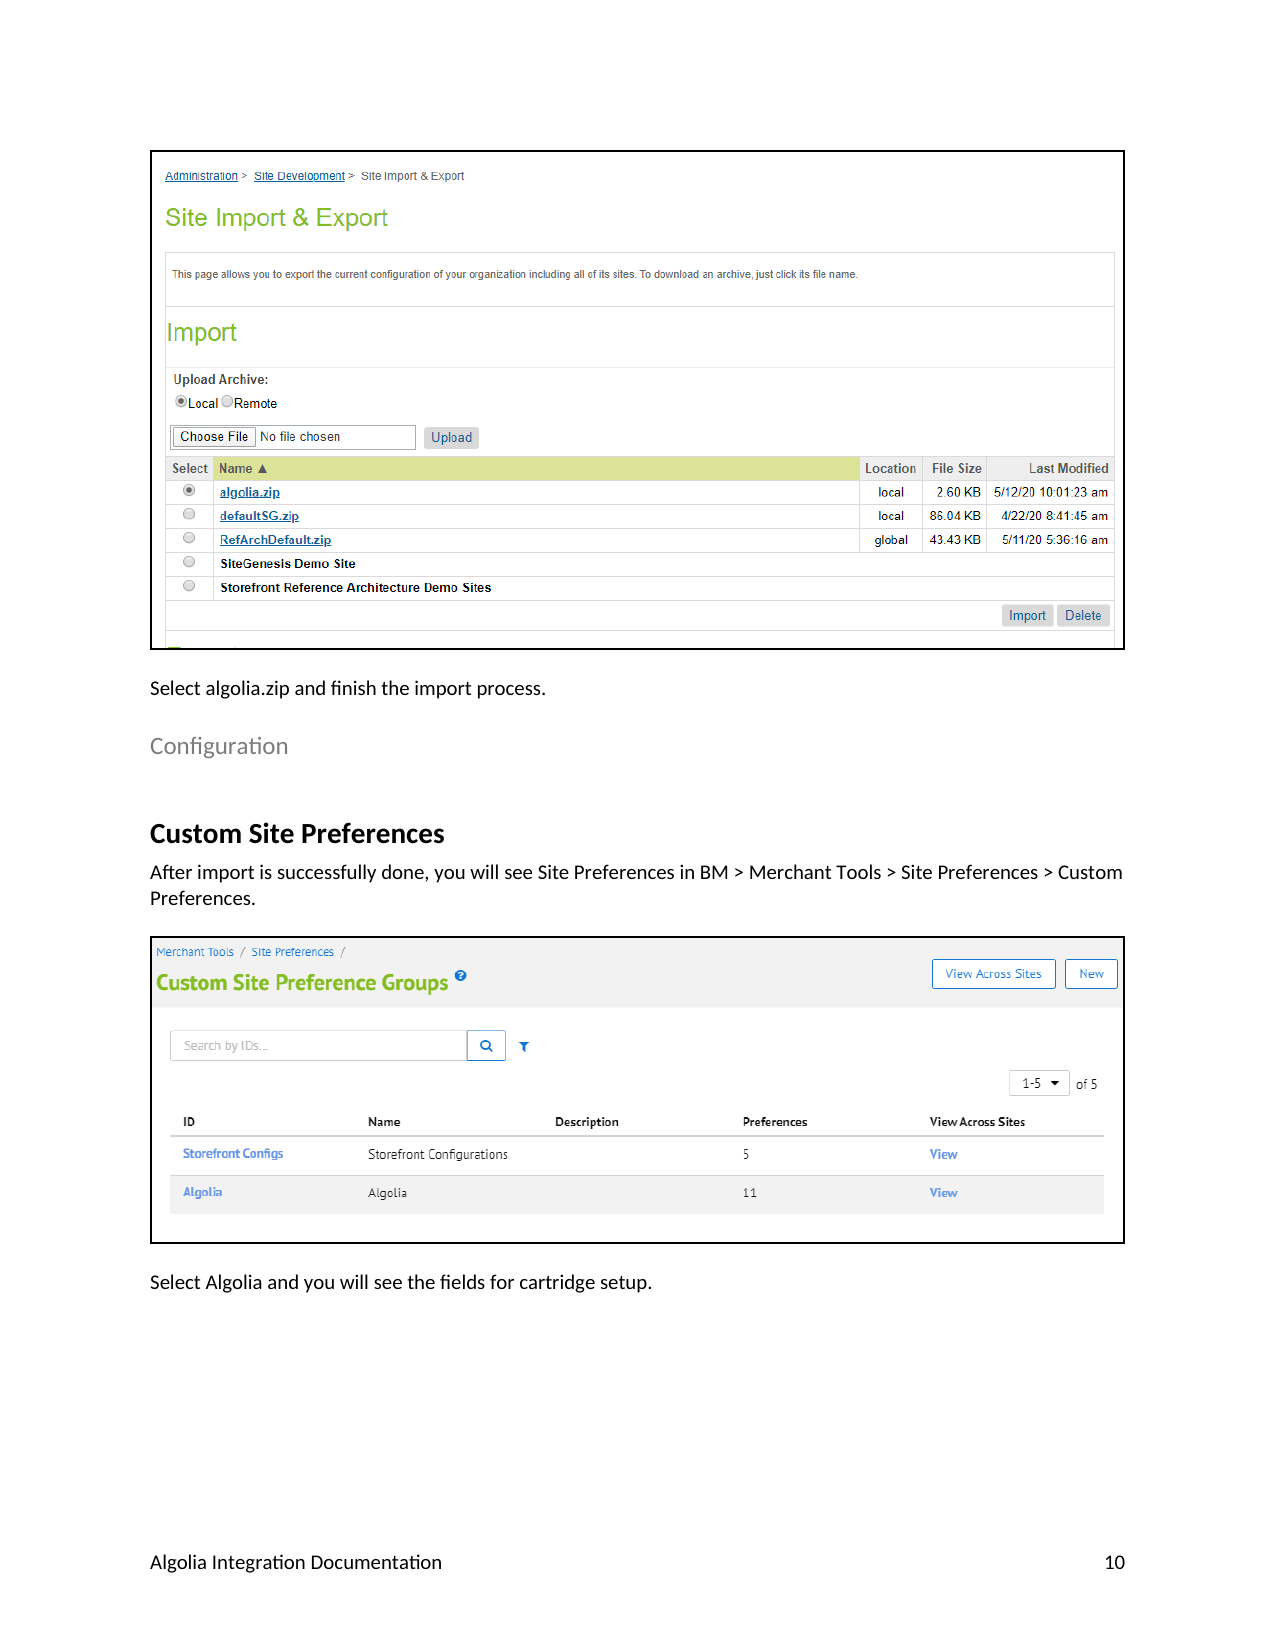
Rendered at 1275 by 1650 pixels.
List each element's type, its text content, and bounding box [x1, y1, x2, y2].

picture [152, 152, 1123, 648]
picture [152, 938, 1123, 1242]
text Select Algolia and you will see the fields for cartridge setup. [150, 1269, 1125, 1295]
subtitle Custom Site Preferences [150, 816, 1125, 851]
subtitle Configuration [150, 730, 1125, 761]
text Select algolia.zip and finish the import process. [150, 675, 1125, 701]
text After import is successfully done, you will see Site Preferences in BM > Merchant Tools > Site Preferences > Custom Preferences. [150, 859, 1125, 910]
